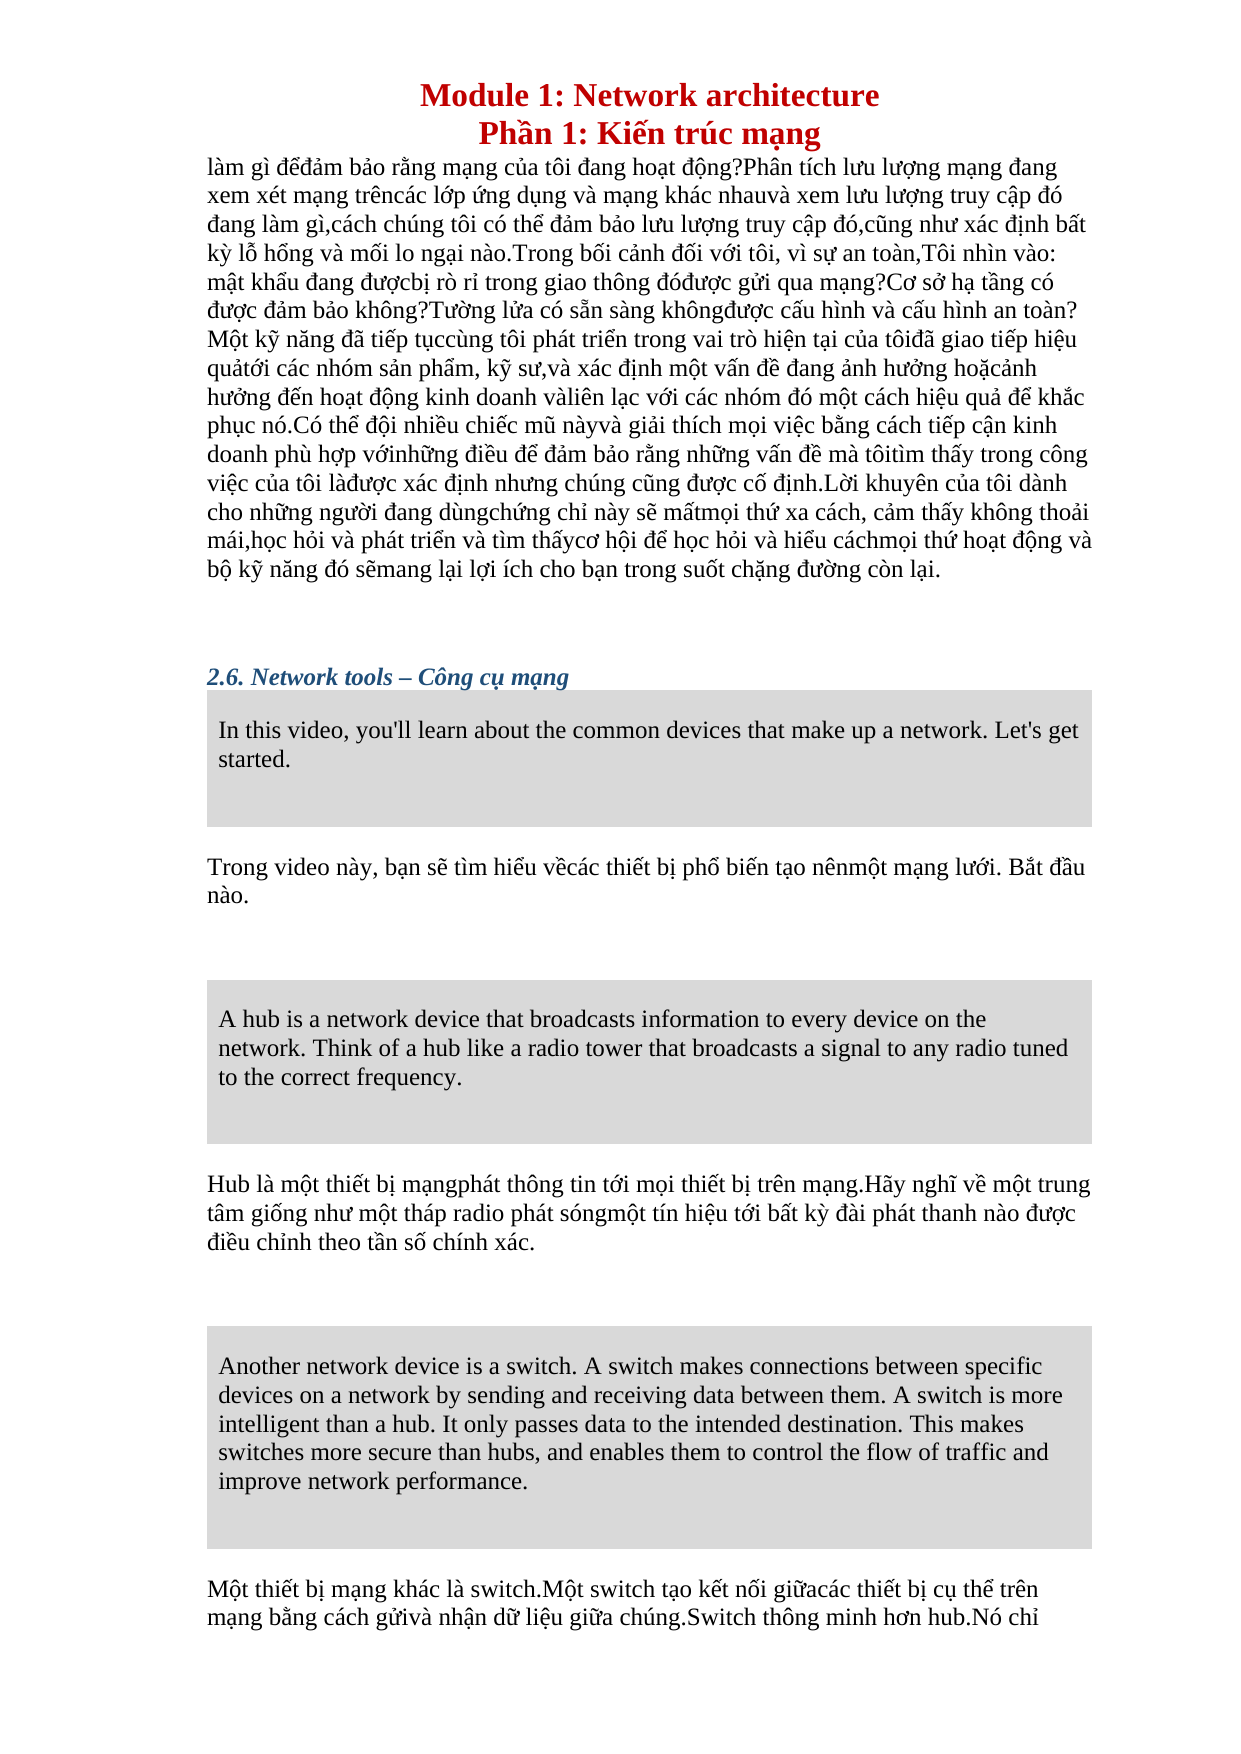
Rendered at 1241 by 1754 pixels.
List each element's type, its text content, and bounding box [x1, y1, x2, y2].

table_header In this video, you'll learn about the common devices that make up a network. Let's get started. [207, 690, 1092, 827]
table_header A hub is a network device that broadcasts information to every device on the network. Think of a hub like a radio tower that broadcasts a signal to any radio tuned to the correct frequency. [207, 980, 1092, 1144]
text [207, 152, 1092, 583]
text Hub là một thiết bị mạngphát thông tin tới mọi thiết bị trên mạng.Hãy nghĩ về một trung tâm giống như một tháp radio phát sóngmột tín hiệu tới bất kỳ đài phát thanh nào được điều chỉnh theo tần số chính xác. [207, 1169, 1092, 1256]
table_header Another network device is a switch. A switch makes connections between specific devices on a network by sending and receiving data between them. A switch is more intelligent than a hub. It only passes data to the intended destination. This makes switches more secure than hubs, and enables them to control the flow of traffic and improve network performance. [207, 1326, 1092, 1549]
text Trong video này, bạn sẽ tìm hiểu vềcác thiết bị phổ biến tạo nênmột mạng lưới. Bắt đầu nào. [207, 852, 1092, 909]
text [207, 1574, 1092, 1631]
text 2.6. Network tools – Công cụ mạng [207, 662, 1092, 690]
